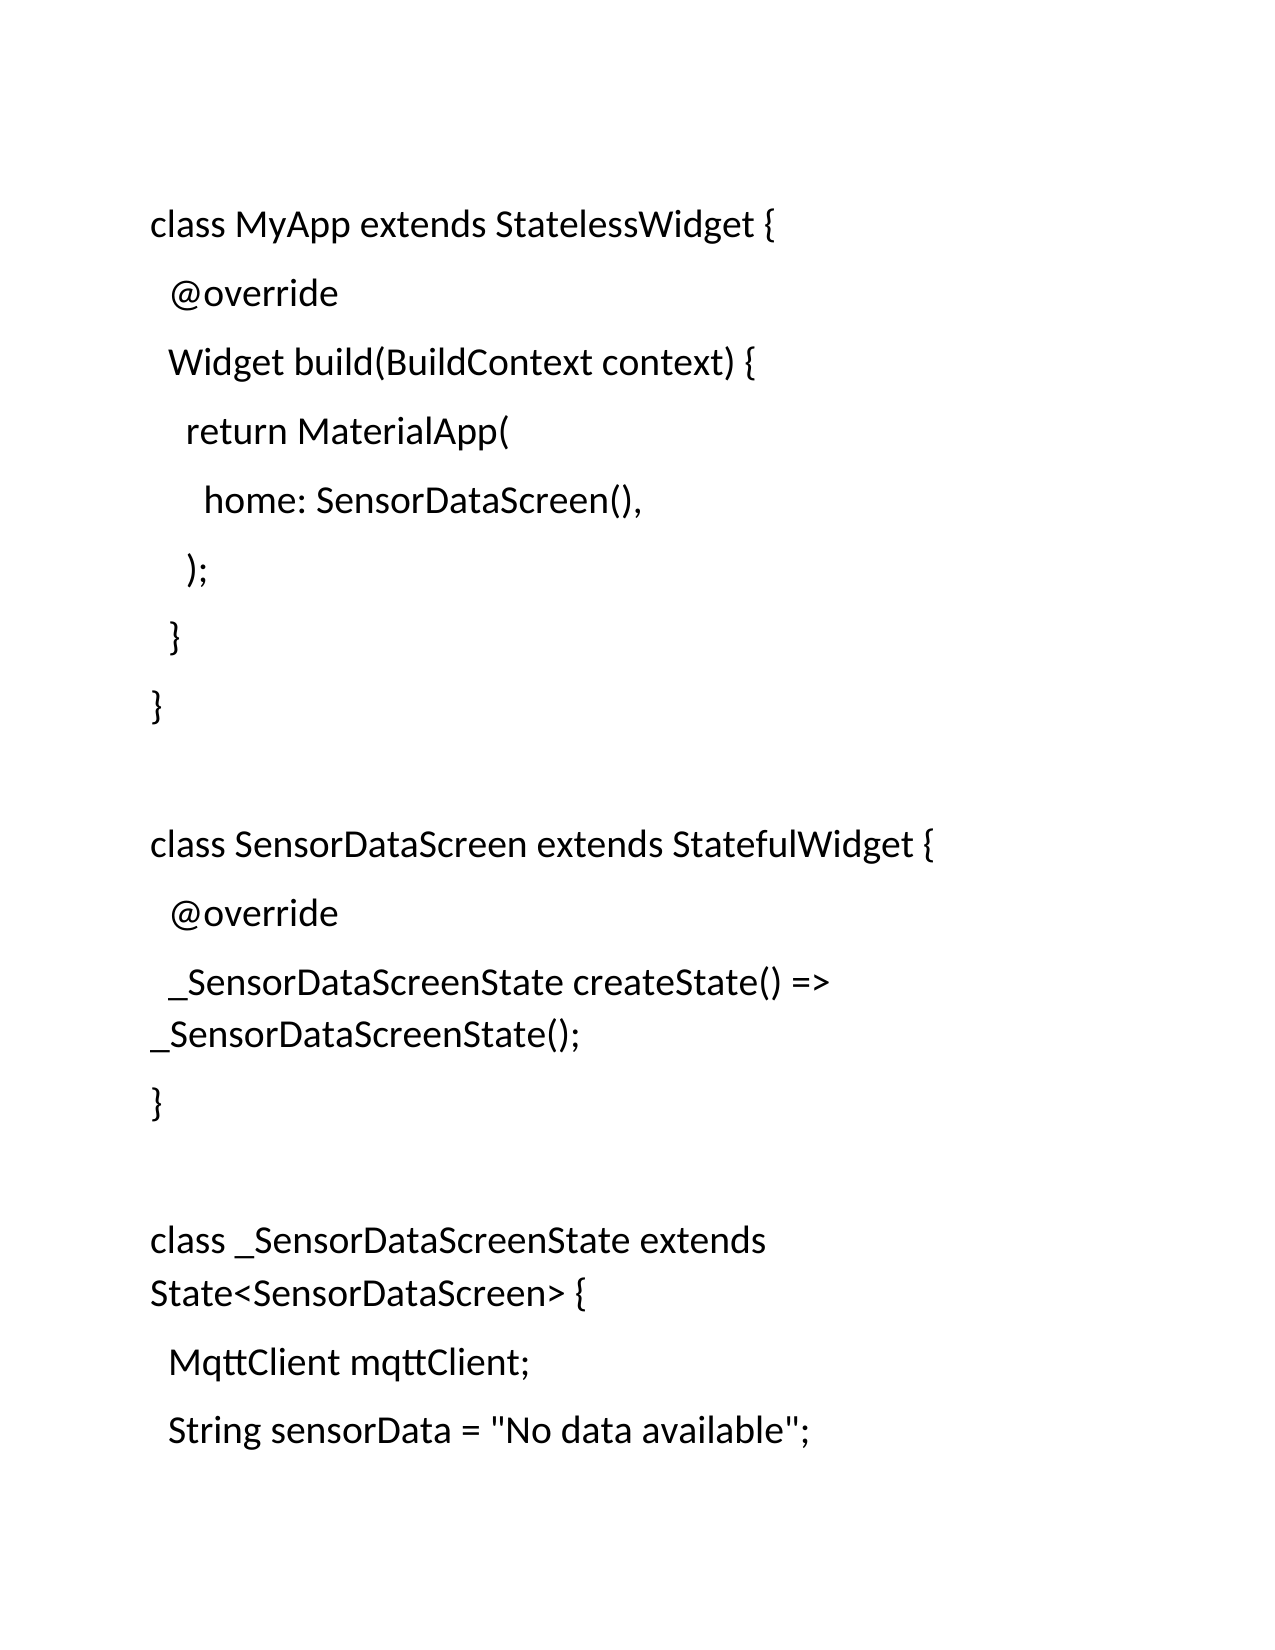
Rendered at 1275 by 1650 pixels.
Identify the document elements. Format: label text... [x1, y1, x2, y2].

text class MyApp extends StatelessWidget { [150, 199, 1125, 248]
text ); [150, 543, 1125, 592]
text MqttClient mqttClient; [150, 1336, 1125, 1385]
text home: SensorDataScreen(), [150, 475, 1125, 523]
text class SensorDataScreen extends StatefulWidget { [150, 819, 1125, 867]
text } [150, 612, 1125, 661]
text } [150, 1078, 1125, 1126]
text _SensorDataScreenState createState() => _SensorDataScreenState(); [150, 957, 1125, 1057]
text Widget build(BuildContext context) { [150, 337, 1125, 385]
text @override [150, 268, 1125, 316]
text class _SensorDataScreenState extends State<SensorDataScreen> { [150, 1215, 1125, 1316]
text } [150, 681, 1125, 729]
text return MaterialApp( [150, 406, 1125, 454]
text @override [150, 888, 1125, 936]
text String sensorData = "No data available"; [150, 1405, 1125, 1454]
